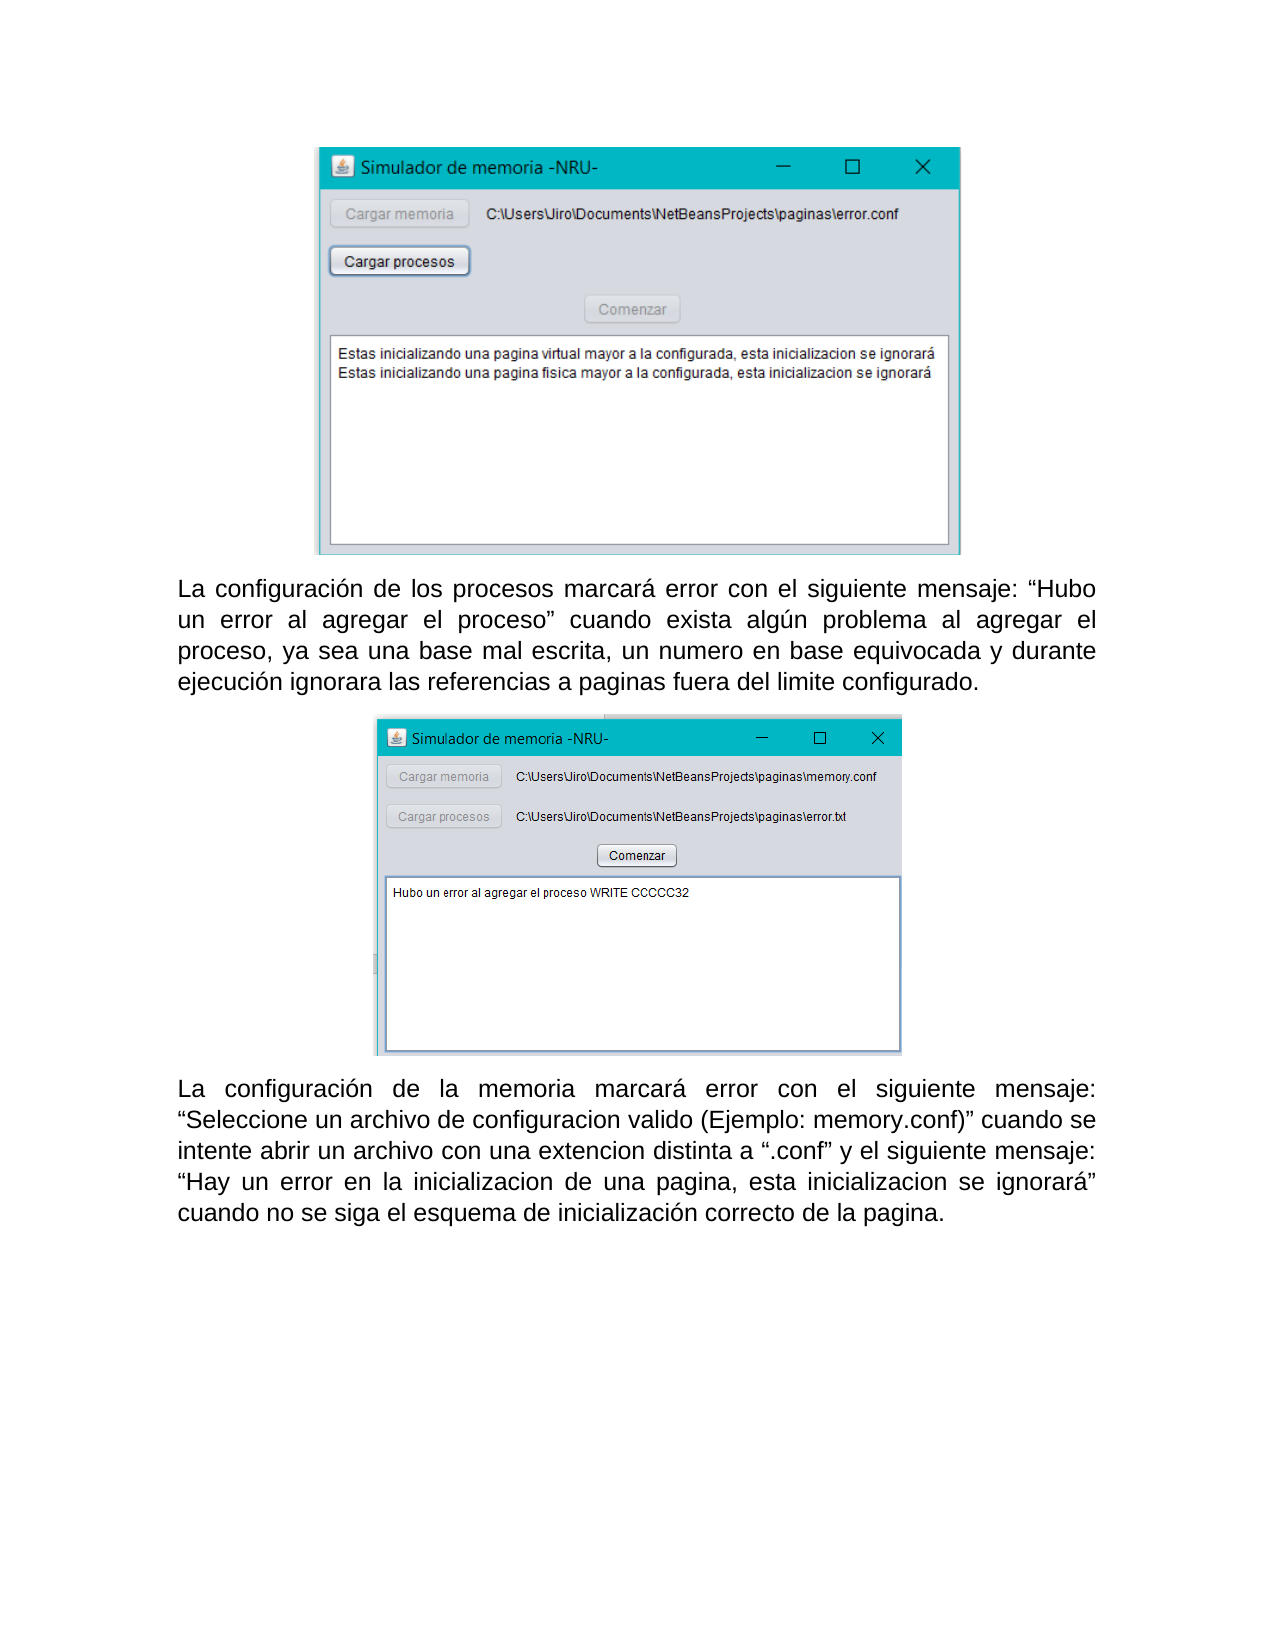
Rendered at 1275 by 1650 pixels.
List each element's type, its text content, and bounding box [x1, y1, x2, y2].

text La configuración de la memoria marcará error con el siguiente mensaje: “Seleccione un archivo de configuracion valido (Ejemplo: memory.conf)” cuando se intente abrir un archivo con una extencion distinta a “.conf” y el siguiente mensaje: “Hay un error en la inicializacion de una pagina, esta inicializacion se ignorará” cuando no se siga el esquema de inicialización correcto de la pagina. [177, 1074, 1098, 1227]
text La configuración de los procesos marcará error con el siguiente mensaje: “Hubo un error al agregar el proceso” cuando exista algún problema al agregar el proceso, ya sea una base mal escrita, un numero en base equivocada y durante ejecución ignorara las referencias a paginas fuera del limite configurado. [177, 574, 1098, 696]
picture [314, 147, 962, 555]
picture [373, 714, 902, 1056]
